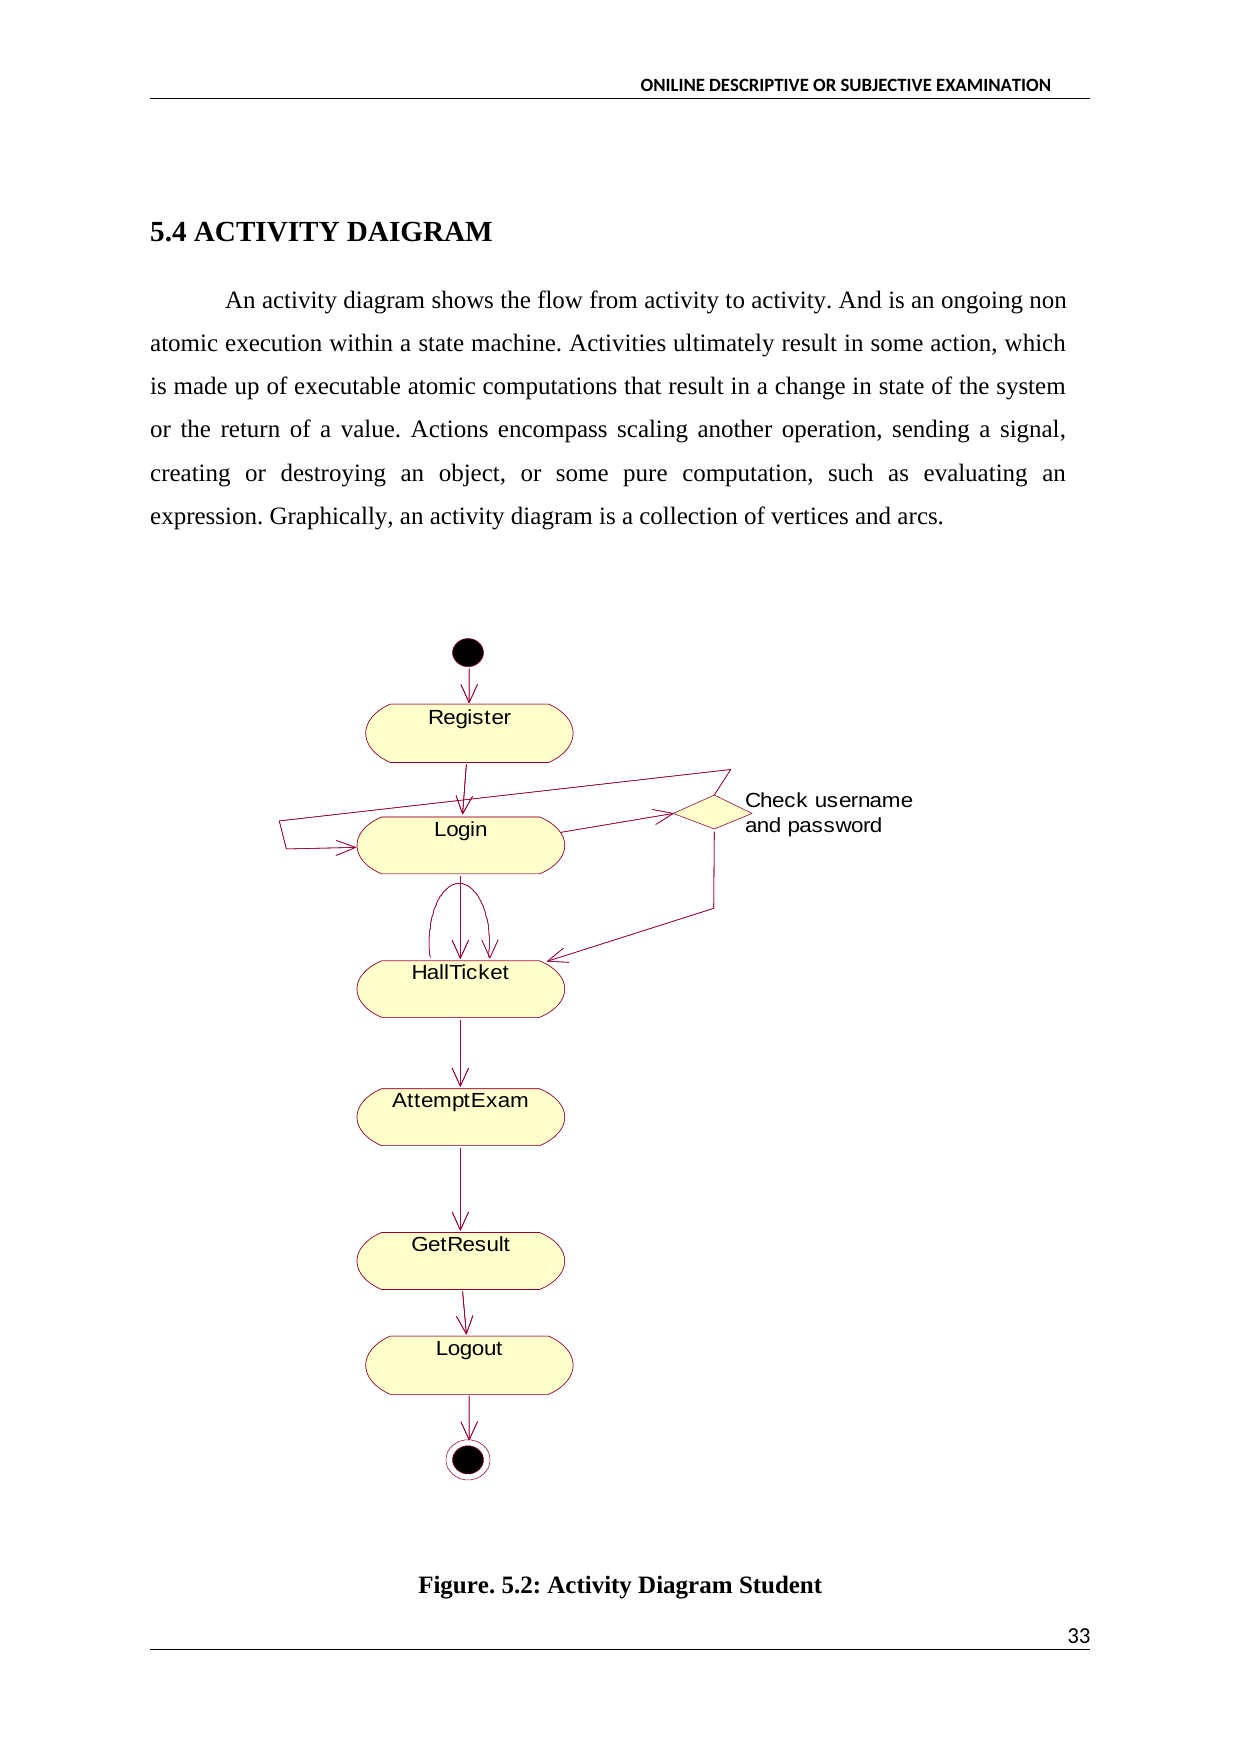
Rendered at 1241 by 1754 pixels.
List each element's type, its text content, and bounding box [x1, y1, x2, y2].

text An activity diagram shows the flow from activity to activity. And is an ongoing non atomic execution within a state machine. Activities ultimately result in some action, which is made up of executable atomic computations that result in a change in state of the system or the return of a value. Actions encompass scaling another operation, sending a signal, creating or destroying an object, or some pure computation, such as evaluating an expression. Graphically, an activity diagram is a collection of vertices and arcs. [150, 285, 1067, 529]
text 5.4 ACTIVITY DAIGRAM [150, 214, 1090, 247]
text Figure. 5.2: Activity Diagram Student [150, 1570, 1090, 1598]
